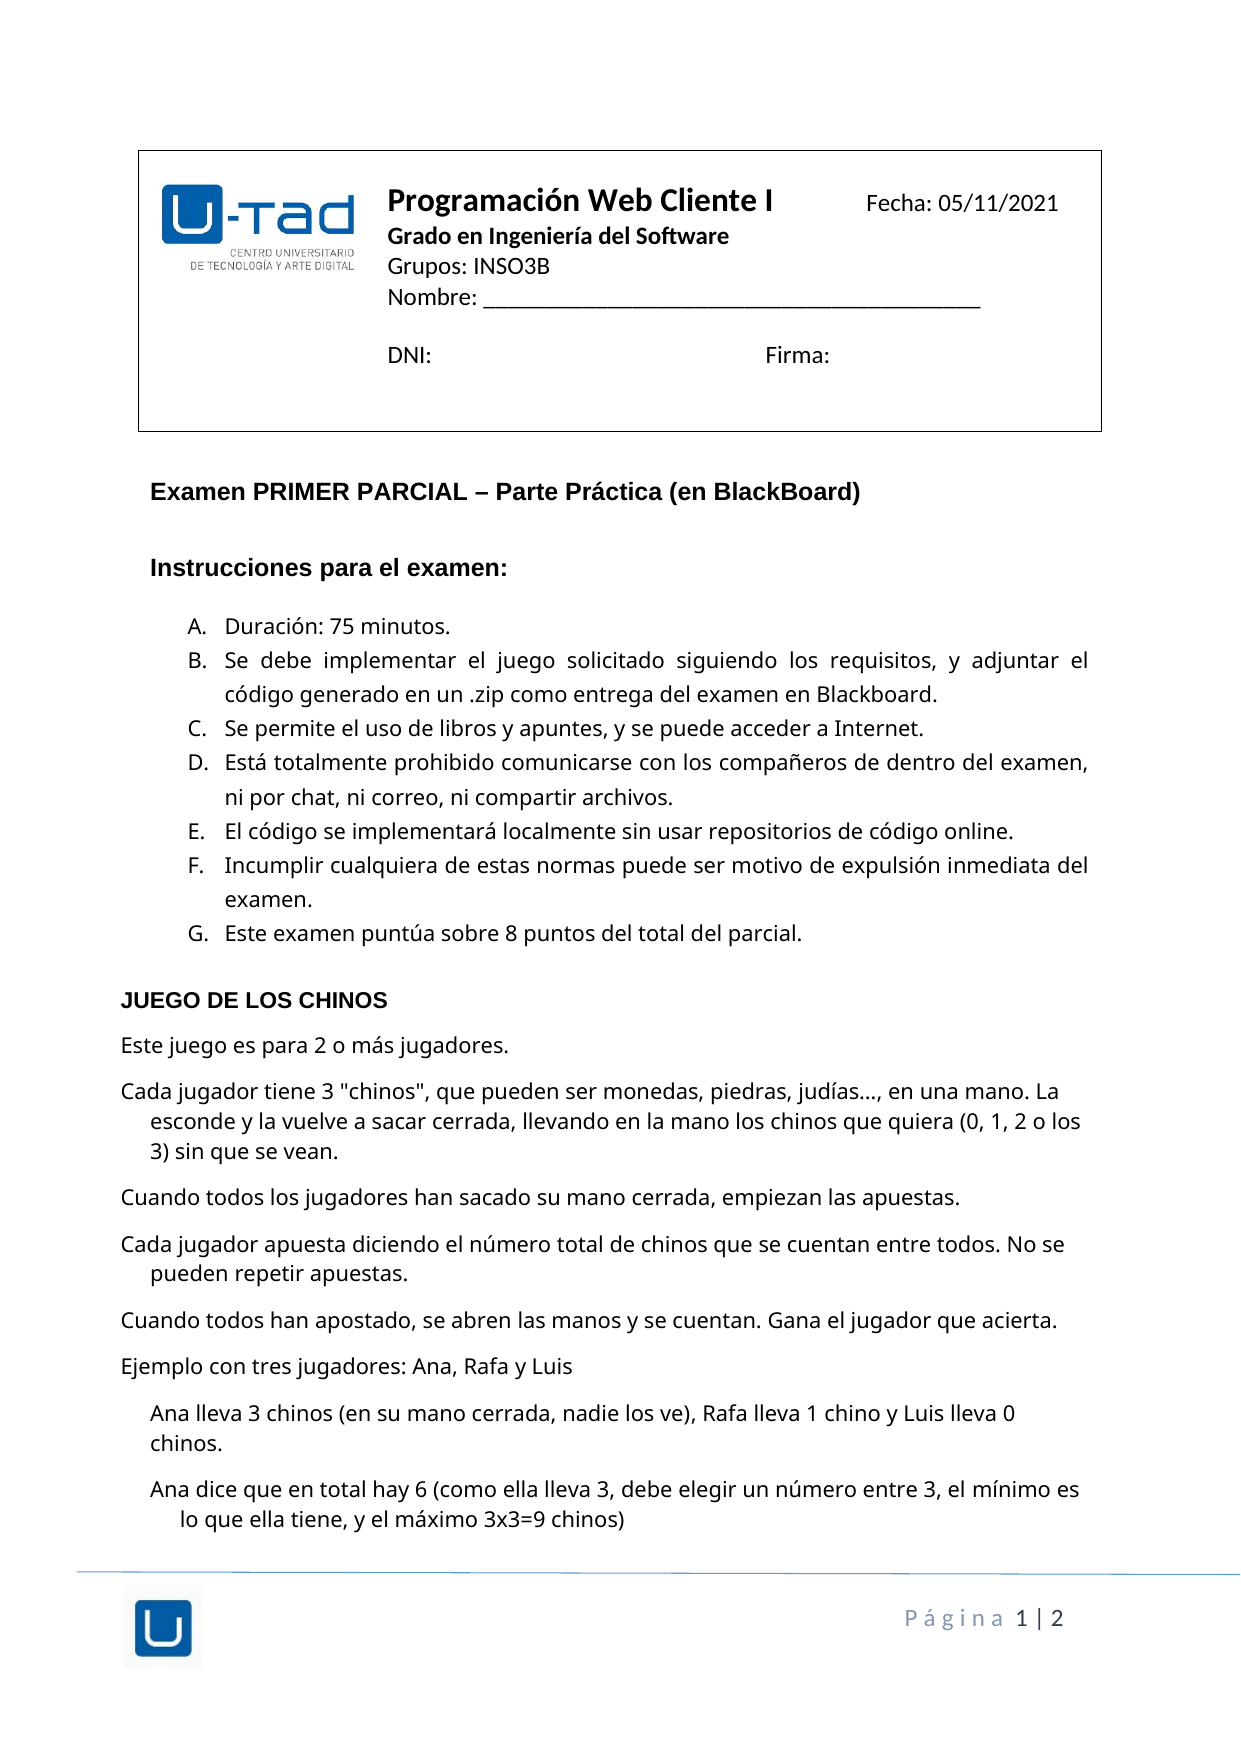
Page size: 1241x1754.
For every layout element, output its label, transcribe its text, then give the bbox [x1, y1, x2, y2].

list Está totalmente prohibido comunicarse con los compañeros de dentro del examen, ni por chat, ni correo, ni compartir archivos. [187, 747, 1090, 811]
list Se permite el uso de libros y apuntes, y se puede acceder a Internet. [187, 713, 1090, 743]
list Se debe implementar el juego solicitado siguiendo los requisitos, y adjuntar el código generado en un .zip como entrega del examen en Blackboard. [187, 645, 1090, 709]
text Instrucciones para el examen: [150, 553, 1090, 582]
picture [120, 1585, 202, 1666]
text Ejemplo con tres jugadores: Ana, Rafa y Luis [120, 1351, 1090, 1381]
table_header Programación Web Cliente I Fecha: 05/11/2021 Grado en Ingeniería del Software Grupos: INSO3B Nombre: ________________________________________ DNI: Firma: [139, 151, 1101, 431]
text Examen PRIMER PARCIAL – Parte Práctica (en BlackBoard) [150, 477, 1090, 506]
text Este juego es para 2 o más jugadores. [120, 1029, 1090, 1059]
text Cada jugador apuesta diciendo el número total de chinos que se cuentan entre todos. No se pueden repetir apuestas. [120, 1228, 1090, 1288]
list Duración: 75 minutos. [187, 611, 1090, 641]
text JUEGO DE LOS CHINOS [120, 987, 1090, 1013]
text Cada jugador tiene 3 "chinos", que pueden ser monedas, piedras, judías…, en una mano. La esconde y la vuelve a sacar cerrada, llevando en la mano los chinos que quiera (0, 1, 2 o los 3) sin que se vean. [120, 1076, 1090, 1165]
text Cuando todos los jugadores han sacado su mano cerrada, empiezan las apuestas. [120, 1182, 1090, 1212]
list El código se implementará localmente sin usar repositorios de código online. [187, 816, 1090, 846]
text Ana lleva 3 chinos (en su mano cerrada, nadie los ve), Rafa lleva 1 chino y Luis lleva 0 chinos. [150, 1398, 1090, 1457]
list Este examen puntúa sobre 8 puntos del total del parcial. [187, 918, 1090, 948]
text Ana dice que en total hay 6 (como ella lleva 3, debe elegir un número entre 3, el mínimo es lo que ella tiene, y el máximo 3x3=9 chinos) [150, 1474, 1090, 1533]
list Incumplir cualquiera de estas normas puede ser motivo de expulsión inmediata del examen. [187, 850, 1090, 914]
text Cuando todos han apostado, se abren las manos y se cuentan. Gana el jugador que acierta. [120, 1305, 1090, 1334]
